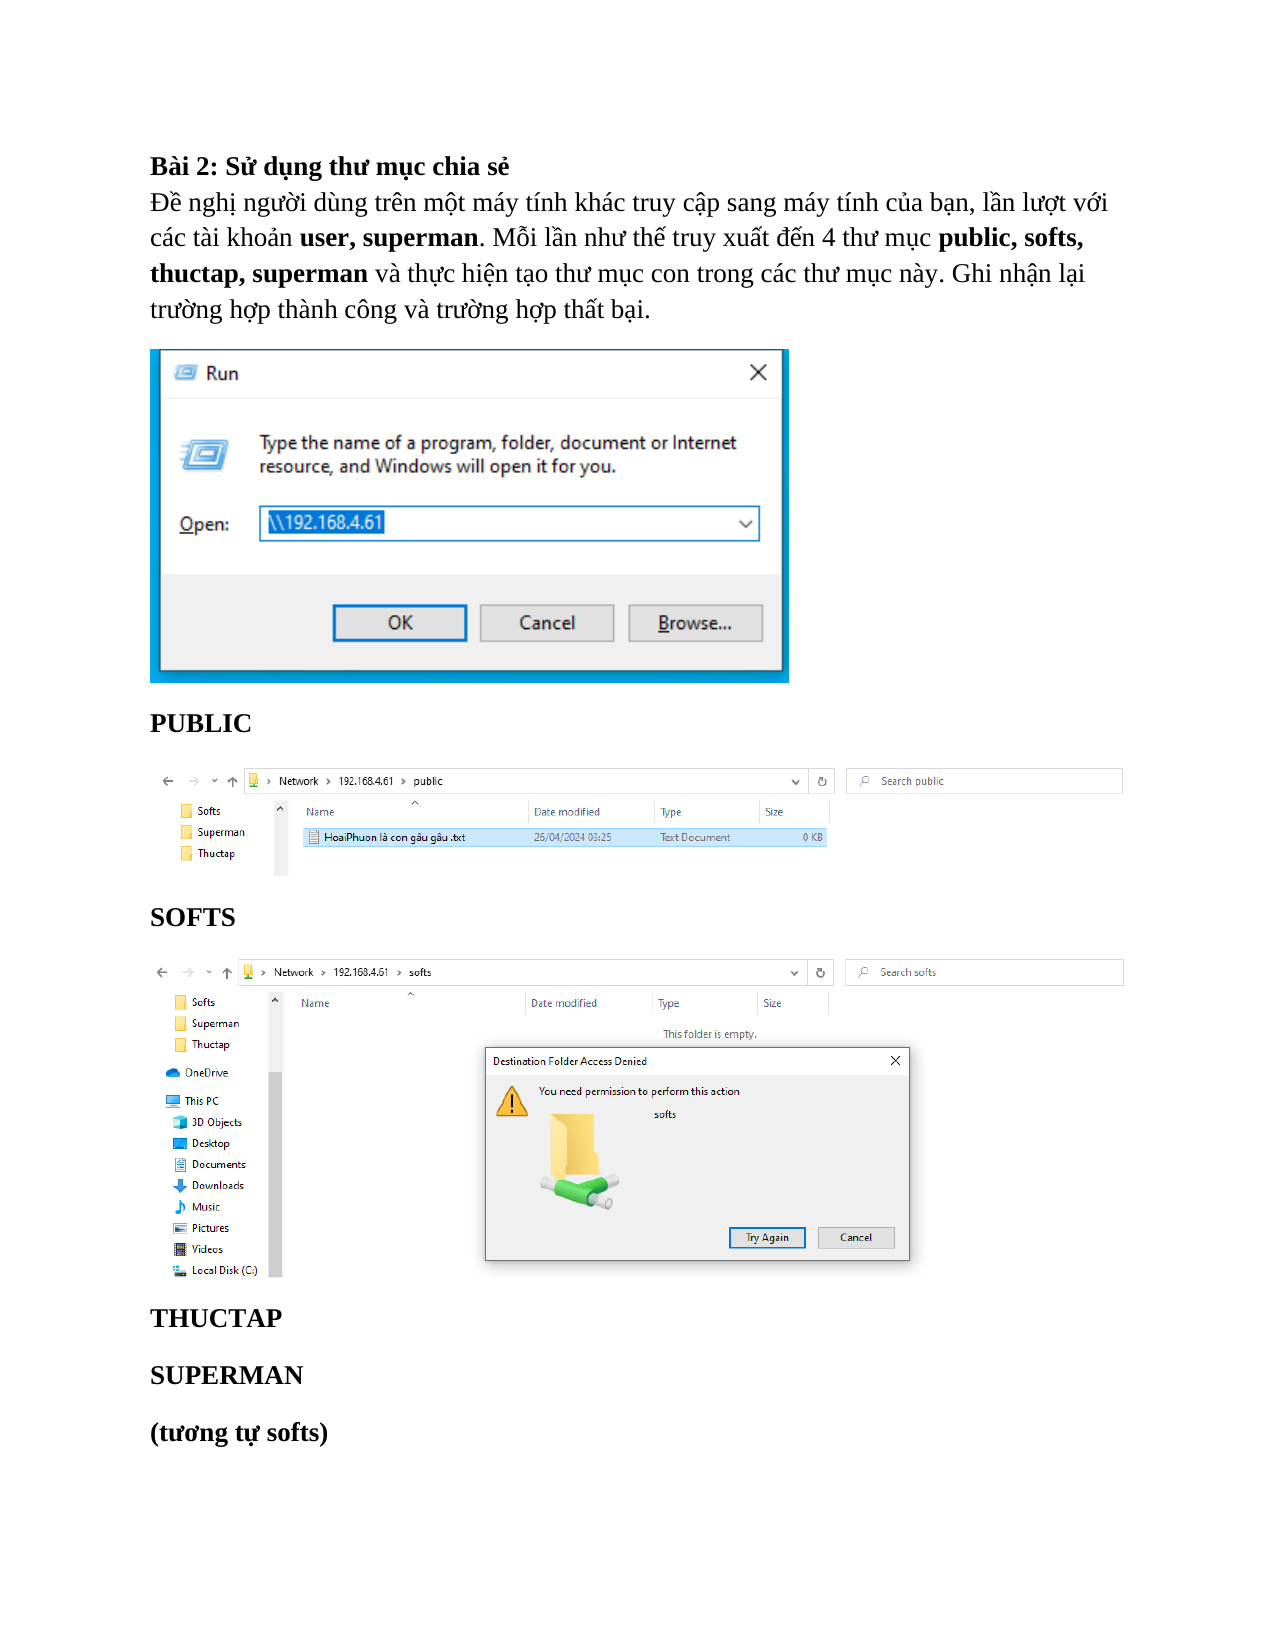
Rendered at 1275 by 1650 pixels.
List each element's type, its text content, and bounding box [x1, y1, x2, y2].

picture [150, 957, 1125, 1278]
text SUPERMAN [150, 1359, 1125, 1390]
picture [150, 763, 1125, 876]
text (tương tự softs) [150, 1416, 1125, 1447]
text Bài 2: Sử dụng thư mục chia sẻ Đề nghị người dùng trên một máy tính khác truy cập sang máy tính của bạn, lần lượt với các tài khoản user, superman. Mỗi lần như thế truy xuất đến 4 thư mục public, softs, thuctap, superman và thực hiện tạo thư mục con trong các thư mục này. Ghi nhận lại trường hợp thành công và trường hợp thất bại. [150, 150, 1125, 324]
text PUBLIC [150, 707, 1125, 738]
text THUCTAP [150, 1303, 1125, 1334]
text SOFTS [150, 901, 1125, 932]
picture [160, 349, 783, 671]
